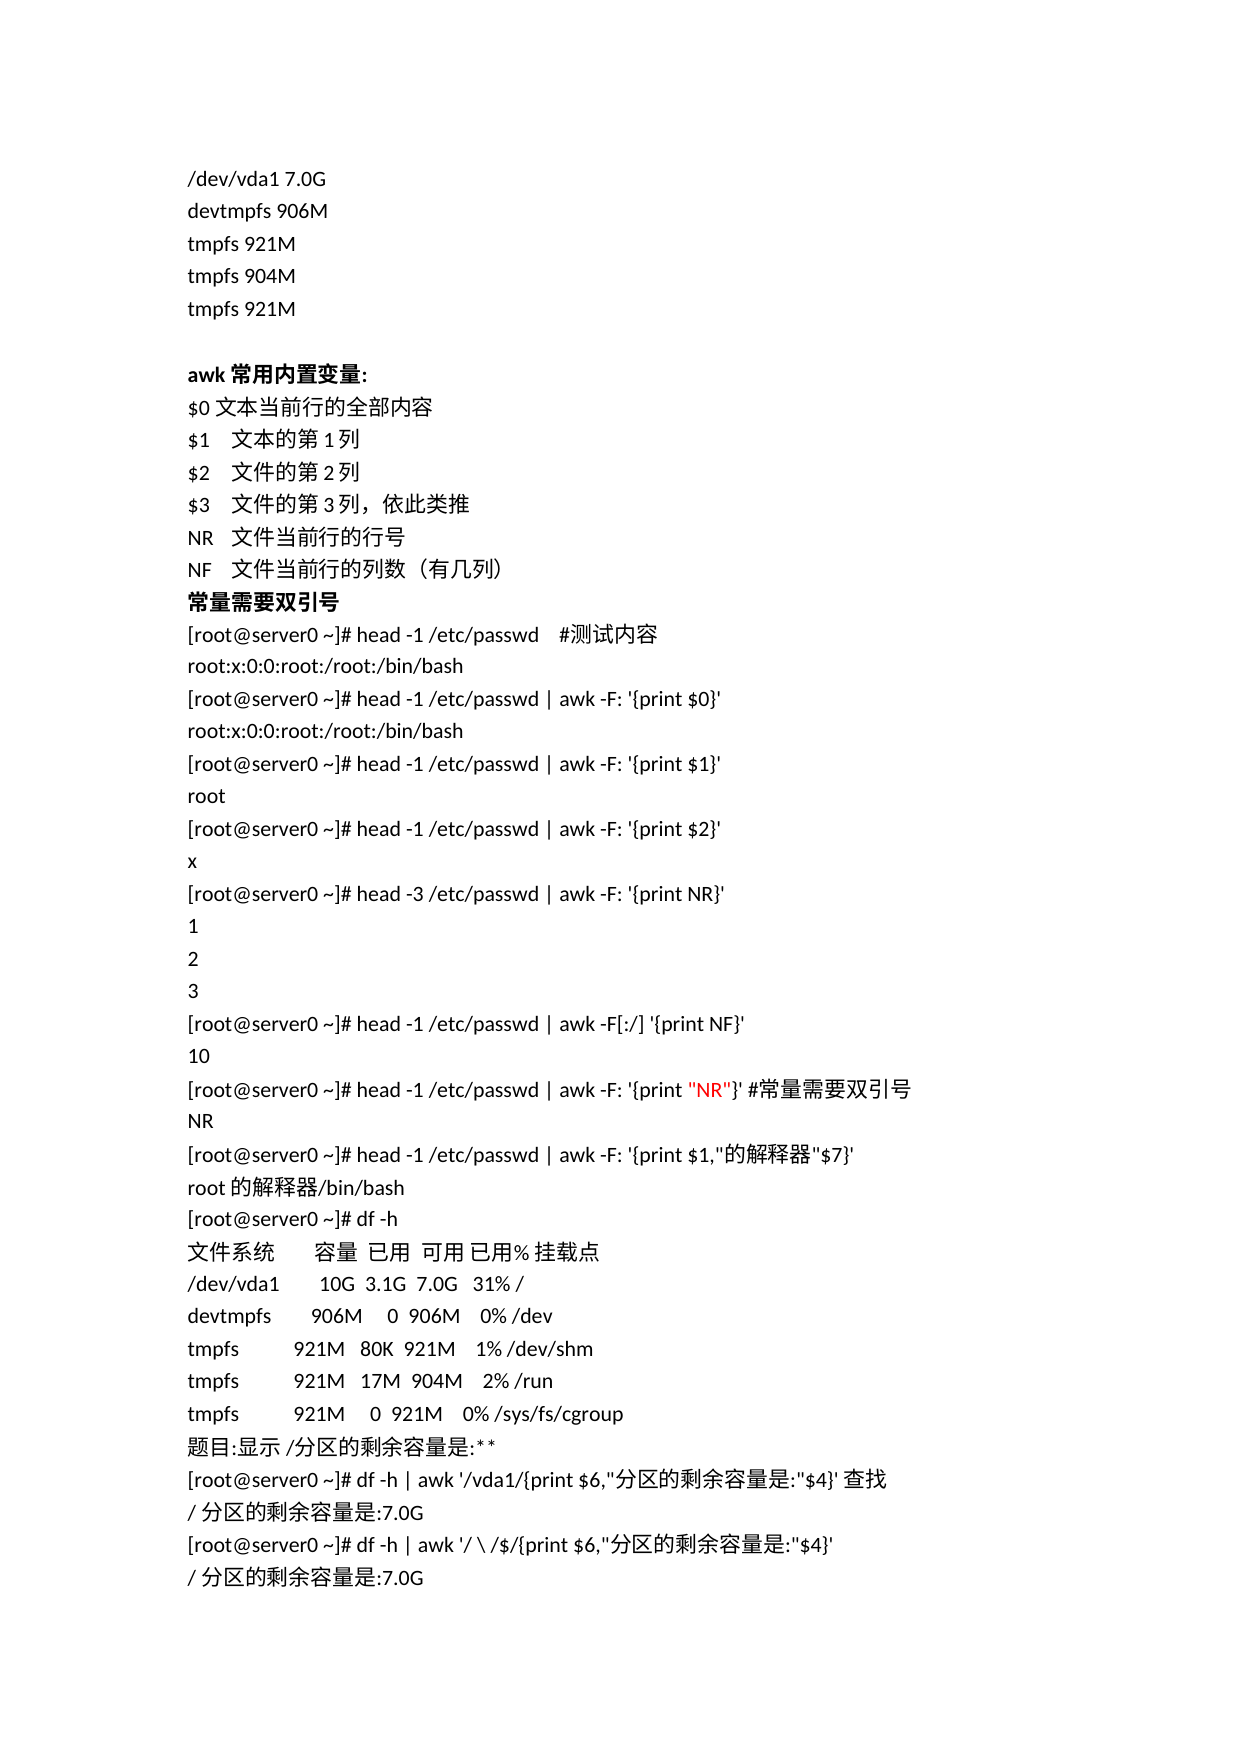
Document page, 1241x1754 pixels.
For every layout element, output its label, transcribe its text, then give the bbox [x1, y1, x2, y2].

text [root@server0 ~]# head -1 /etc/passwd #测试内容 [187, 617, 1053, 649]
text $3 文件的第3列，依此类推 [187, 487, 1053, 519]
text root:x:0:0:root:/root:/bin/bash [187, 714, 1053, 747]
text [root@server0 ~]# head -1 /etc/passwd | awk -F: '{print "NR"}' #常量需要双引号 [187, 1072, 1053, 1104]
text 2 [187, 942, 1053, 974]
text tmpfs 904M [187, 259, 1053, 292]
text / 分区的剩余容量是:7.0G [187, 1559, 1053, 1592]
text tmpfs 921M 80K 921M 1% /dev/shm [187, 1332, 1053, 1364]
text /dev/vda1 7.0G [187, 162, 1053, 194]
text $0 文本当前行的全部内容 [187, 389, 1053, 422]
text 题目:显示 /分区的剩余容量是:** [187, 1429, 1053, 1462]
text [root@server0 ~]# head -1 /etc/passwd | awk -F[:/] '{print NF}' [187, 1007, 1053, 1039]
text [root@server0 ~]# head -1 /etc/passwd | awk -F: '{print $2}' [187, 812, 1053, 844]
text [root@server0 ~]# df -h | awk '/vda1/{print $6,"分区的剩余容量是:"$4}' 查找 [187, 1462, 1053, 1494]
text 1 [187, 909, 1053, 942]
text root:x:0:0:root:/root:/bin/bash [187, 649, 1053, 682]
text NF 文件当前行的列数（有几列） [187, 552, 1053, 584]
text tmpfs 921M [187, 227, 1053, 259]
text [root@server0 ~]# head -1 /etc/passwd | awk -F: '{print $1}' [187, 747, 1053, 779]
text tmpfs 921M 0 921M 0% /sys/fs/cgroup [187, 1397, 1053, 1429]
text 文件系统 容量 已用 可用 已用% 挂载点 [187, 1234, 1053, 1267]
text devtmpfs 906M [187, 194, 1053, 227]
text NR 文件当前行的行号 [187, 519, 1053, 552]
text x [187, 844, 1053, 877]
text [root@server0 ~]# head -1 /etc/passwd | awk -F: '{print $1,"的解释器"$7}' [187, 1137, 1053, 1169]
text 3 [187, 974, 1053, 1007]
text NR [187, 1104, 1053, 1137]
text tmpfs 921M [187, 292, 1053, 324]
text /dev/vda1 10G 3.1G 7.0G 31% / [187, 1267, 1053, 1299]
text [root@server0 ~]# df -h | awk '/ \ /$/{print $6,"分区的剩余容量是:"$4}' [187, 1527, 1053, 1559]
text devtmpfs 906M 0 906M 0% /dev [187, 1299, 1053, 1332]
text [root@server0 ~]# df -h [187, 1202, 1053, 1234]
text $2 文件的第2列 [187, 454, 1053, 487]
text tmpfs 921M 17M 904M 2% /run [187, 1364, 1053, 1397]
text 10 [187, 1039, 1053, 1072]
text awk 常用内置变量: [187, 357, 1053, 389]
text root 的解释器/bin/bash [187, 1169, 1053, 1202]
text [root@server0 ~]# head -1 /etc/passwd | awk -F: '{print $0}' [187, 682, 1053, 714]
text / 分区的剩余容量是:7.0G [187, 1494, 1053, 1527]
text root [187, 779, 1053, 812]
text 常量需要双引号 [187, 584, 1053, 617]
text [root@server0 ~]# head -3 /etc/passwd | awk -F: '{print NR}' [187, 877, 1053, 909]
text $1 文本的第1列 [187, 422, 1053, 454]
